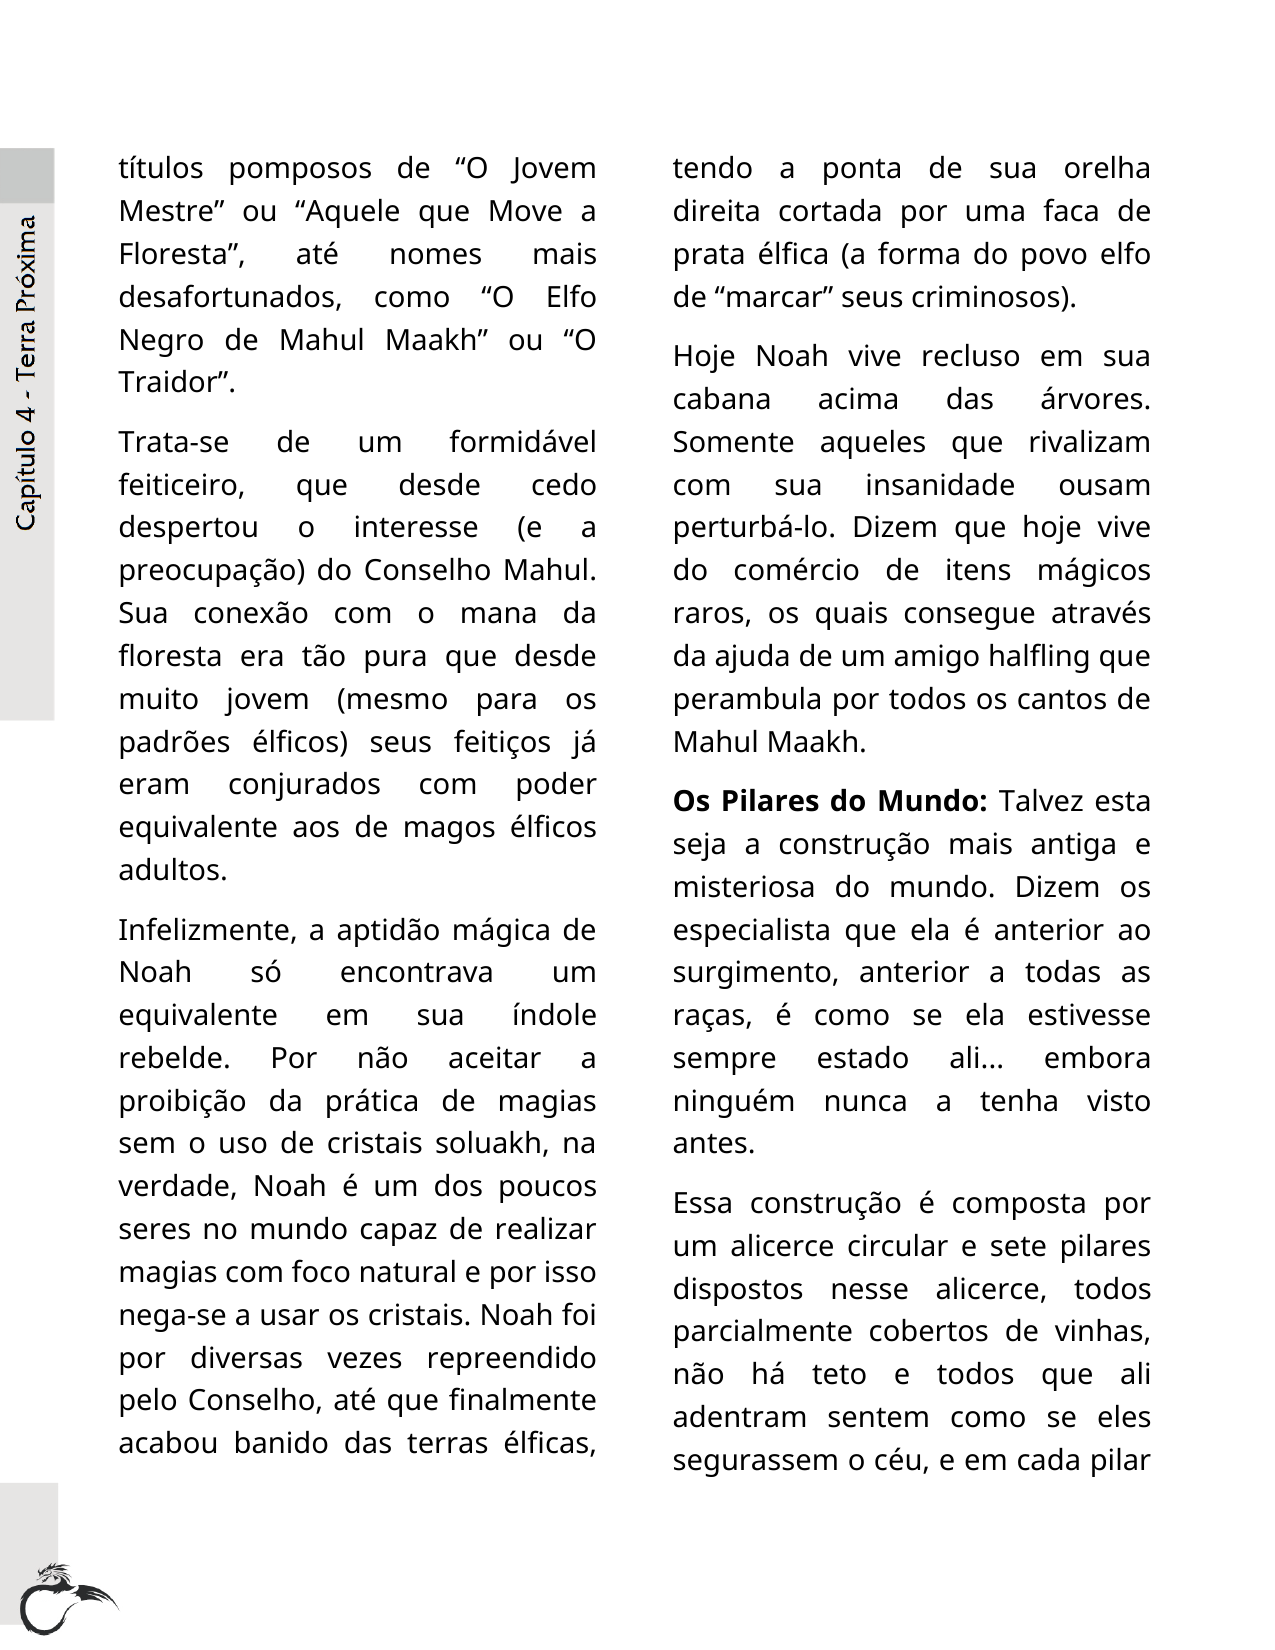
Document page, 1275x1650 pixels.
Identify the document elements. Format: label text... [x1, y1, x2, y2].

text Infelizmente, a aptidão mágica de Noah só encontrava um equivalente em sua índole rebelde. Por não aceitar a proibição da prática de magias sem o uso de cristais soluakh, na verdade, Noah é um dos poucos seres no mundo capaz de realizar magias com foco natural e por isso nega-se a usar os cristais. Noah foi por diversas vezes repreendido pelo Conselho, até que finalmente acabou banido das terras élficas, tendo a ponta de sua orelha direita cortada por uma faca de prata élfica (a forma do povo elfo de “marcar” seus criminosos). [672, 148, 1152, 316]
picture [0, 1476, 127, 1641]
text Infelizmente, a aptidão mágica de Noah só encontrava um equivalente em sua índole rebelde. Por não aceitar a proibição da prática de magias sem o uso de cristais soluakh, na verdade, Noah é um dos poucos seres no mundo capaz de realizar magias com foco natural e por isso nega-se a usar os cristais. Noah foi por diversas vezes repreendido pelo Conselho, até que finalmente acabou banido das terras élficas, tendo a ponta de sua orelha direita cortada por uma faca de prata élfica (a forma do povo elfo de “marcar” seus criminosos). [118, 909, 597, 1462]
text Trata-se de um formidável feiticeiro, que desde cedo despertou o interesse (e a preocupação) do Conselho Mahul. Sua conexão com o mana da floresta era tão pura que desde muito jovem (mesmo para os padrões élficos) seus feitiços já eram conjurados com poder equivalente aos de magos élficos adultos. [118, 421, 597, 889]
picture [0, 145, 56, 723]
text Hoje Noah vive recluso em sua cabana acima das árvores. Somente aqueles que rivalizam com sua insanidade ousam perturbá-lo. Dizem que hoje vive do comércio de itens mágicos raros, os quais consegue através da ajuda de um amigo halfling que perambula por todos os cantos de Mahul Maakh. [672, 336, 1152, 761]
text Os Pilares do Mundo: Talvez esta seja a construção mais antiga e misteriosa do mundo. Dizem os especialista que ela é anterior ao surgimento, anterior a todas as raças, é como se ela estivesse sempre estado ali... embora ninguém nunca a tenha visto antes. [672, 780, 1152, 1162]
